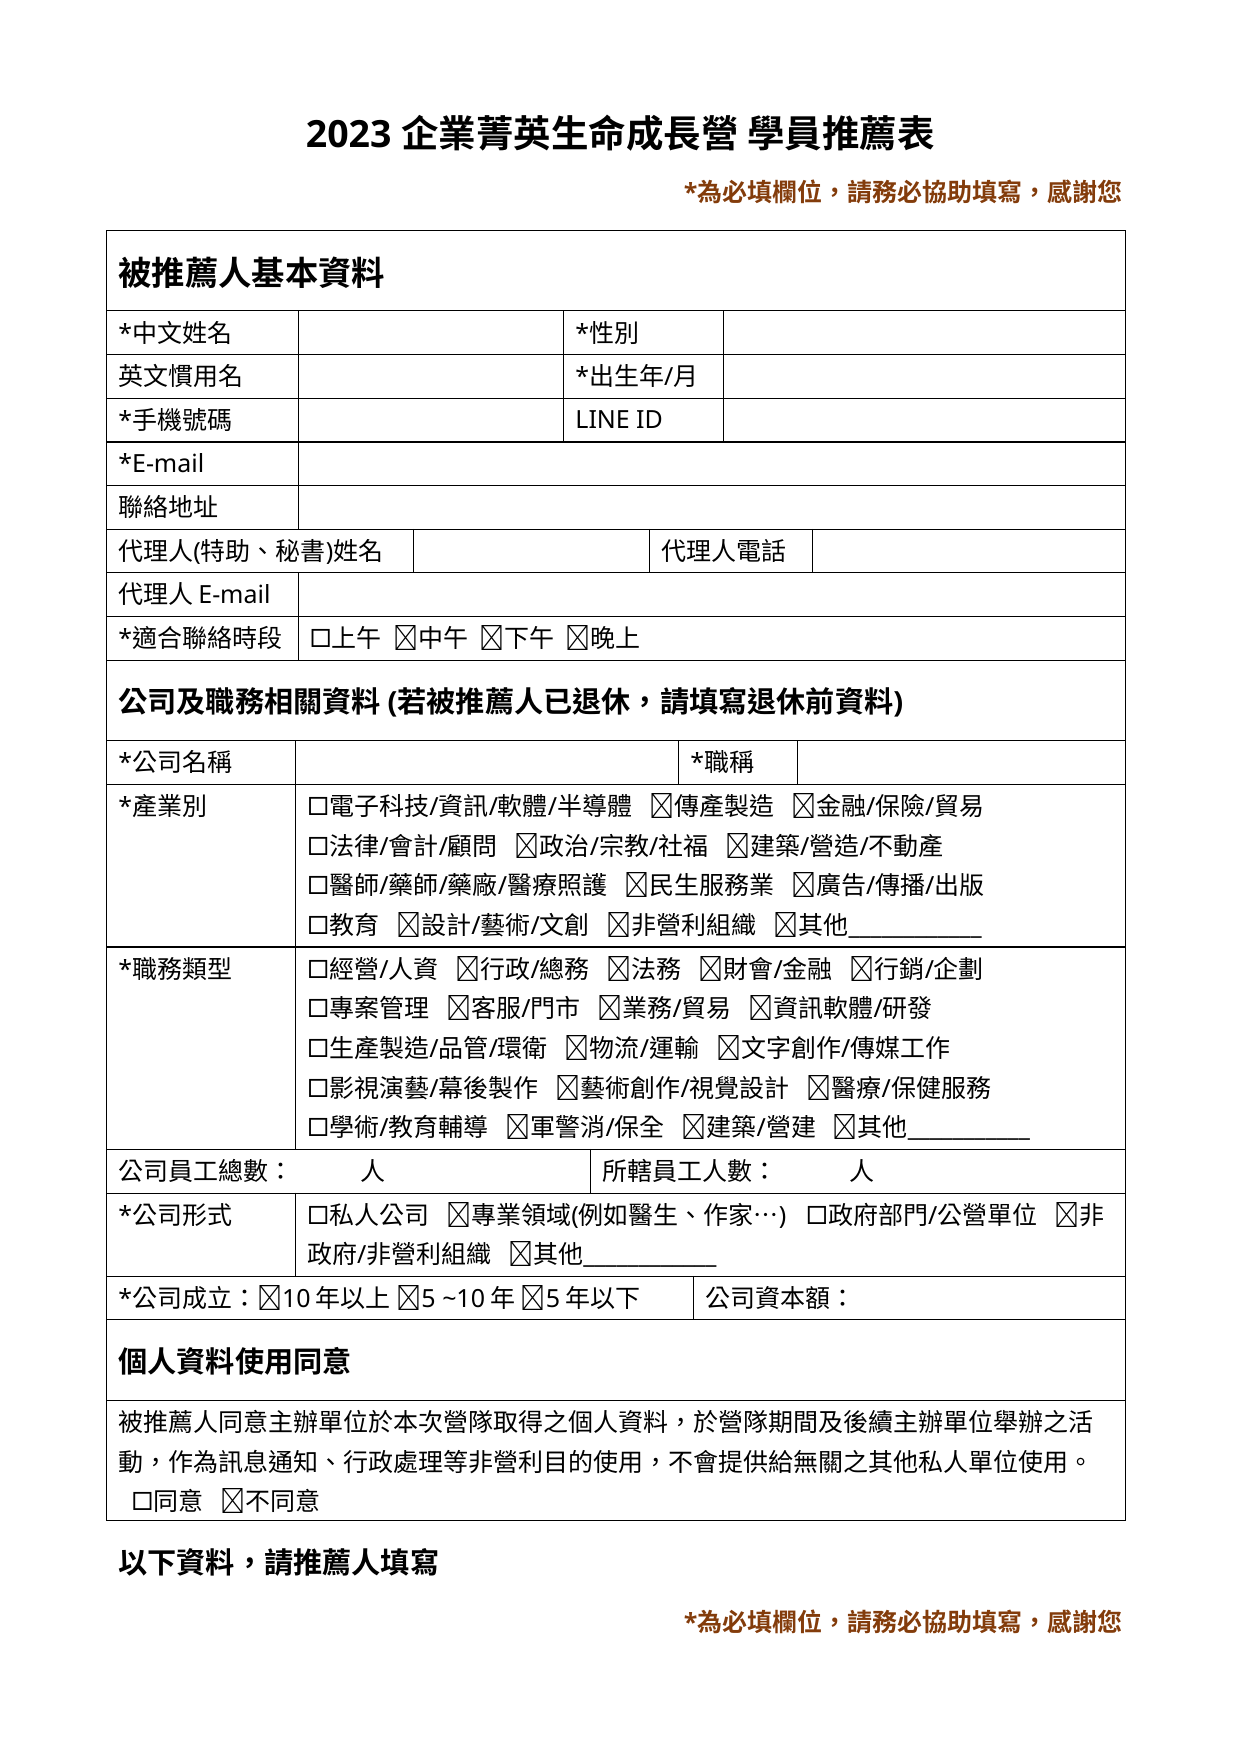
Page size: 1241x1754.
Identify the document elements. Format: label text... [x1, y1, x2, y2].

table_cell [296, 741, 678, 784]
table_cell [299, 573, 1125, 616]
table_cell LINE ID [564, 399, 723, 441]
table_cell 個人資料使用同意 [107, 1320, 1125, 1400]
table_cell [299, 311, 563, 354]
table_cell [724, 355, 1125, 398]
table_cell [798, 741, 1125, 784]
table_cell *職稱 [679, 741, 797, 784]
table_cell 經營/人資 行政/總務 法務 財會/金融 行銷/企劃 專案管理 客服/門市 業務/貿易 資訊軟體/研發 生產製造/品管/環衛 物流/運輸 文字創作/傳媒工作 影視演藝/幕後製作 藝術創作/視覺設計 醫療/保健服務 學術/教育輔導 軍警消/保全 建築/營建 其他___________ [296, 948, 1125, 1149]
table_cell 公司員工總數： 人 [107, 1150, 590, 1192]
table_cell *中文姓名 [107, 311, 298, 354]
table_header 被推薦人基本資料 [107, 231, 1125, 310]
text 2023 企業菁英生命成長營 學員推薦表 [118, 91, 1122, 171]
table_cell 所轄員工人數： 人 [591, 1150, 1125, 1192]
table_cell [813, 530, 1125, 572]
table_cell [414, 530, 649, 572]
text 以下資料，請推薦人填寫 [118, 1521, 1122, 1600]
table_cell [724, 399, 1125, 441]
table_cell 代理人(特助、秘書)姓名 [107, 530, 413, 572]
table_cell 代理人E-mail [107, 573, 298, 616]
table_cell *公司成立：10年以上 5 ~10年 5年以下 [107, 1277, 693, 1319]
table_cell [299, 486, 1125, 529]
table_cell [299, 355, 563, 398]
text *為必填欄位，請務必協助填寫，感謝您 [118, 171, 1122, 210]
table_cell 電子科技/資訊/軟體/半導體 傳產製造 金融/保險/貿易 法律/會計/顧問 政治/宗教/社福 建築/營造/不動產 醫師/藥師/藥廠/醫療照護 民生服務業 廣告/傳播/出版 教育 設計/藝術/文創 非營利組織 其他____________ [296, 785, 1125, 946]
table_cell *性別 [564, 311, 723, 354]
table_cell [299, 443, 1125, 485]
table_cell [724, 311, 1125, 354]
table_cell *職務類型 [107, 948, 295, 1149]
text *為必填欄位，請務必協助填寫，感謝您 [118, 1600, 1122, 1640]
table_cell 私人公司 專業領域(例如醫生、作家…) 政府部門/公營單位 非政府/非營利組織 其他____________ [296, 1194, 1125, 1276]
table_cell 公司資本額： [694, 1277, 1125, 1319]
table_cell *公司名稱 [107, 741, 295, 784]
table_cell *公司形式 [107, 1194, 295, 1276]
table_cell 上午 中午 下午 晚上 [299, 617, 1125, 659]
table_cell 代理人電話 [650, 530, 812, 572]
table_cell 被推薦人同意主辦單位於本次營隊取得之個人資料，於營隊期間及後續主辦單位舉辦之活動，作為訊息通知、行政處理等非營利目的使用，不會提供給無關之其他私人單位使用。 同意 不同意 [107, 1401, 1125, 1520]
table_cell 聯絡地址 [107, 486, 298, 529]
table_cell *出生年/月 [564, 355, 723, 398]
table_cell [299, 399, 563, 441]
table_cell 英文慣用名 [107, 355, 298, 398]
table_cell *適合聯絡時段 [107, 617, 298, 659]
table_cell *E-mail [107, 443, 298, 485]
table_cell 公司及職務相關資料 (若被推薦人已退休，請填寫退休前資料) [107, 661, 1125, 740]
table_cell *產業別 [107, 785, 295, 946]
table_cell *手機號碼 [107, 399, 298, 441]
